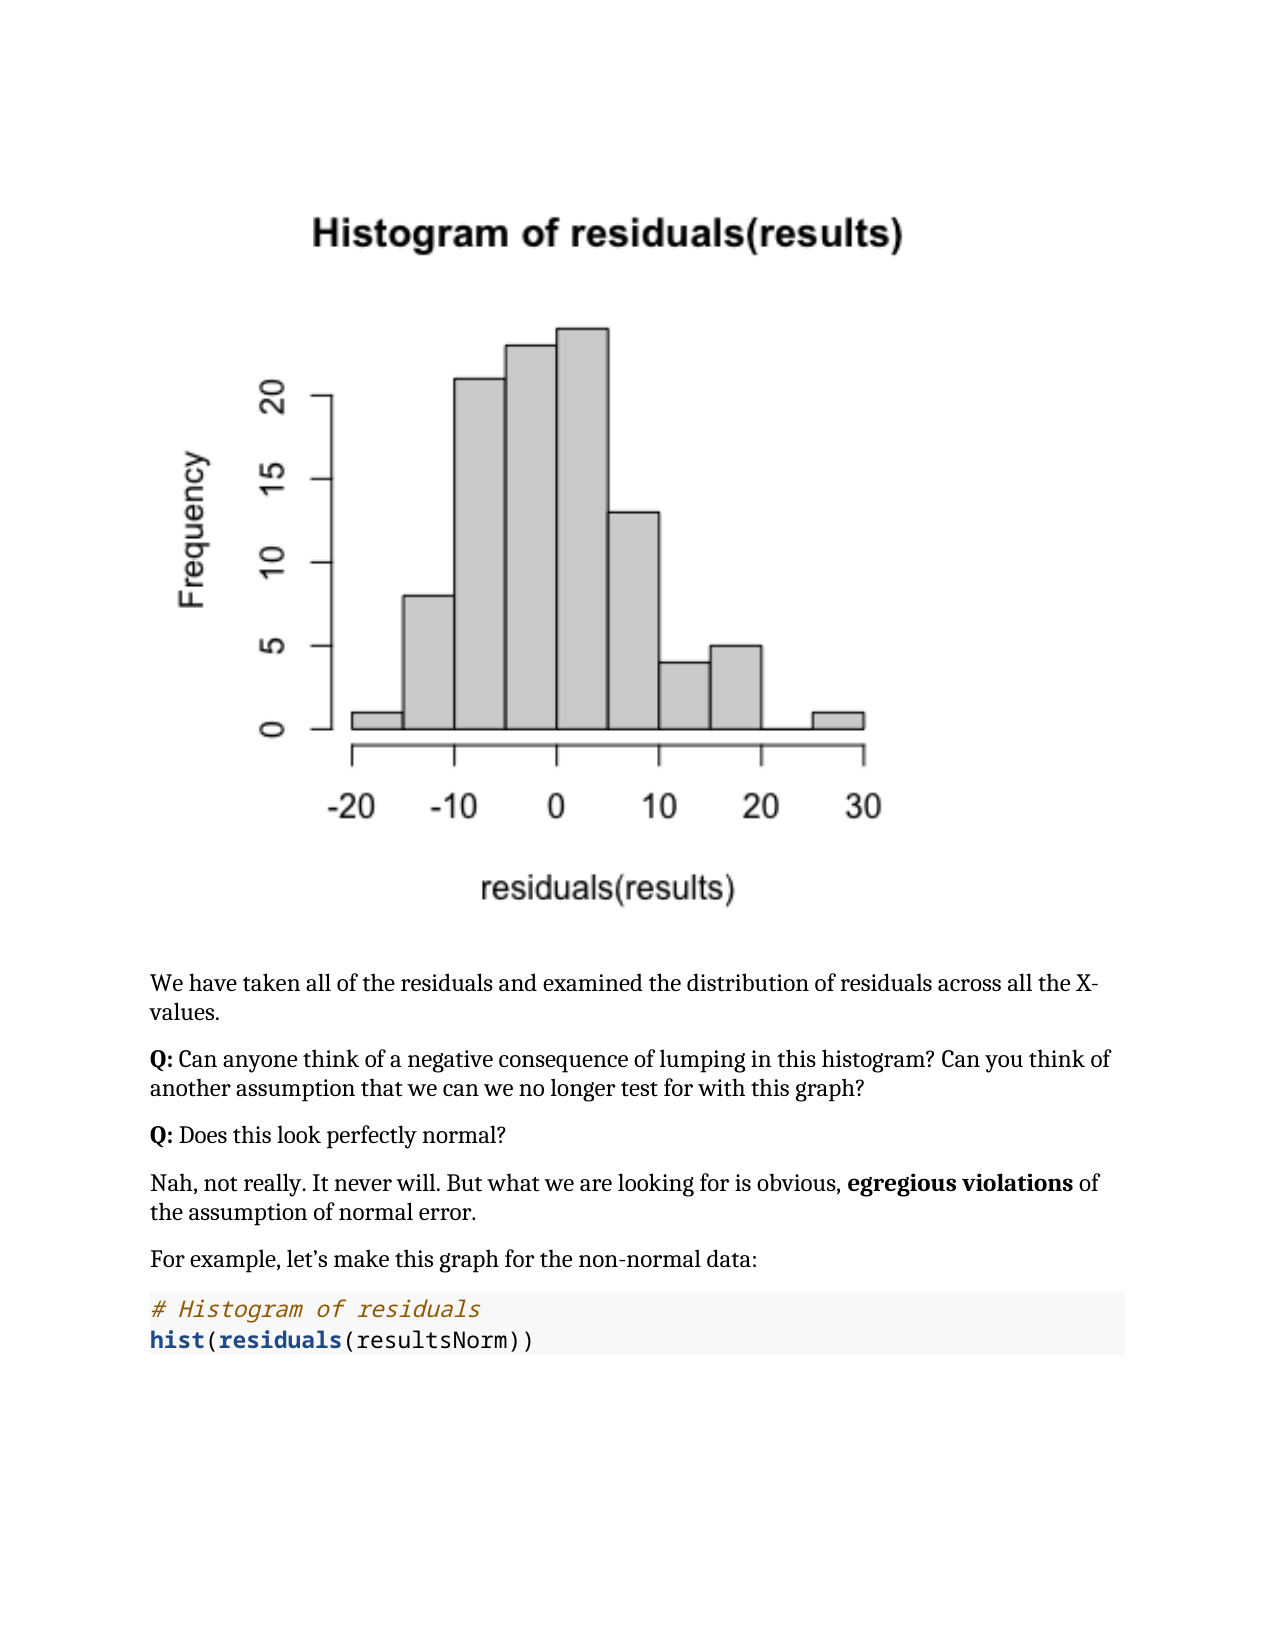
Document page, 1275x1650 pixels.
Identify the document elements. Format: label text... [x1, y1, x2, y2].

picture [168, 150, 969, 950]
text Nah, not really. It never will. But what we are looking for is obvious, egregious violations of the assumption of normal error. [150, 1169, 1125, 1226]
text We have taken all of the residuals and examined the distribution of residuals across all the X-values. [150, 969, 1125, 1026]
text Q: Can anyone think of a negative consequence of lumping in this histogram? Can you think of another assumption that we can we no longer test for with this graph? [150, 1045, 1125, 1102]
text # Histogram of residuals hist(residuals(resultsNorm)) [150, 1292, 1125, 1355]
text For example, let’s make this graph for the non-normal data: [150, 1245, 1125, 1274]
text Q: Does this look perfectly normal? [150, 1121, 1125, 1150]
